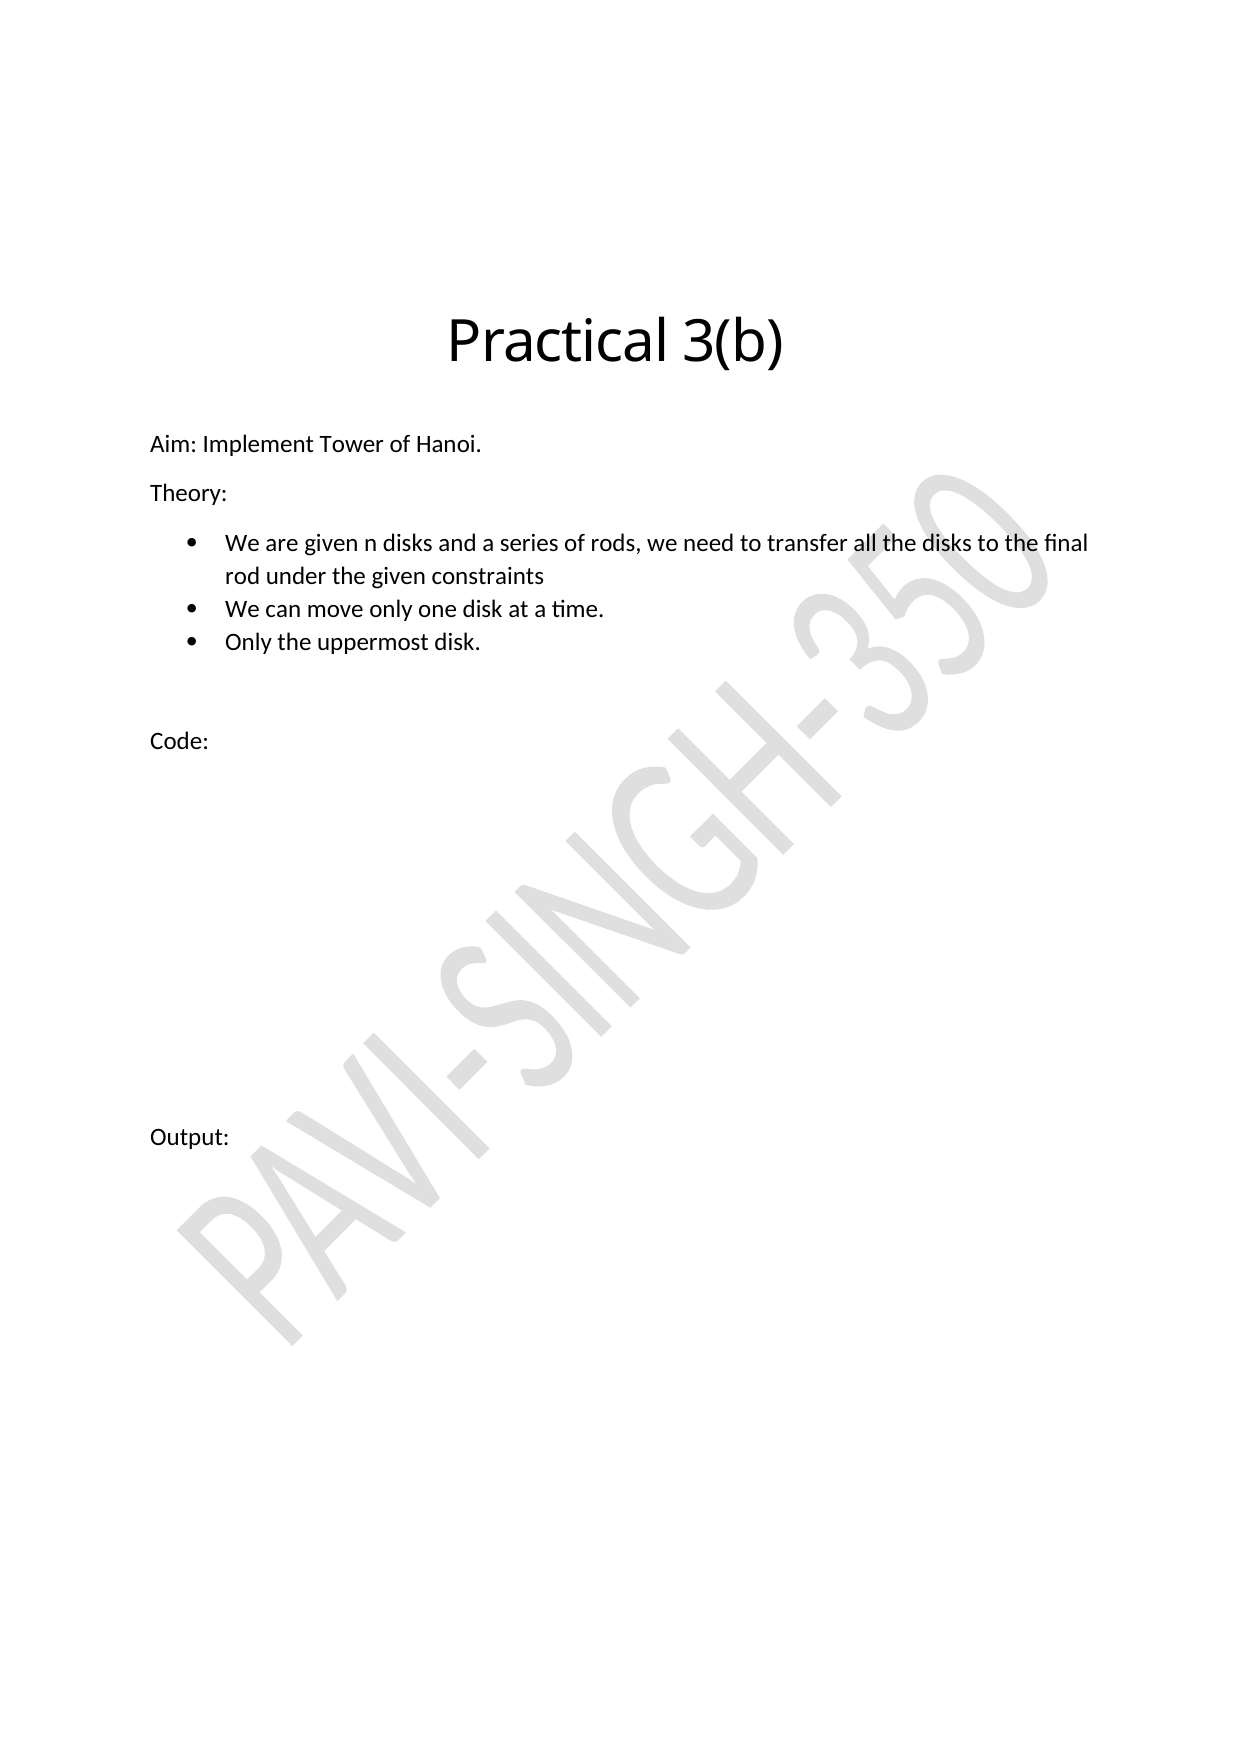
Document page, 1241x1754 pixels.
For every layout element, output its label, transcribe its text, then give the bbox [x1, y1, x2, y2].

title Practical 3(b) [150, 299, 1093, 378]
text Theory: [150, 477, 1093, 508]
text Aim: Implement Tower of Hanoi. [150, 428, 1093, 458]
list We can move only one disk at a time. [187, 593, 1093, 623]
list Only the uppermost disk. [187, 626, 1093, 656]
text Code: [150, 725, 1093, 755]
text Output: [150, 1122, 1093, 1152]
list We are given n disks and a series of rods, we need to transfer all the disks to the final rod under the given constraints [187, 527, 1093, 590]
